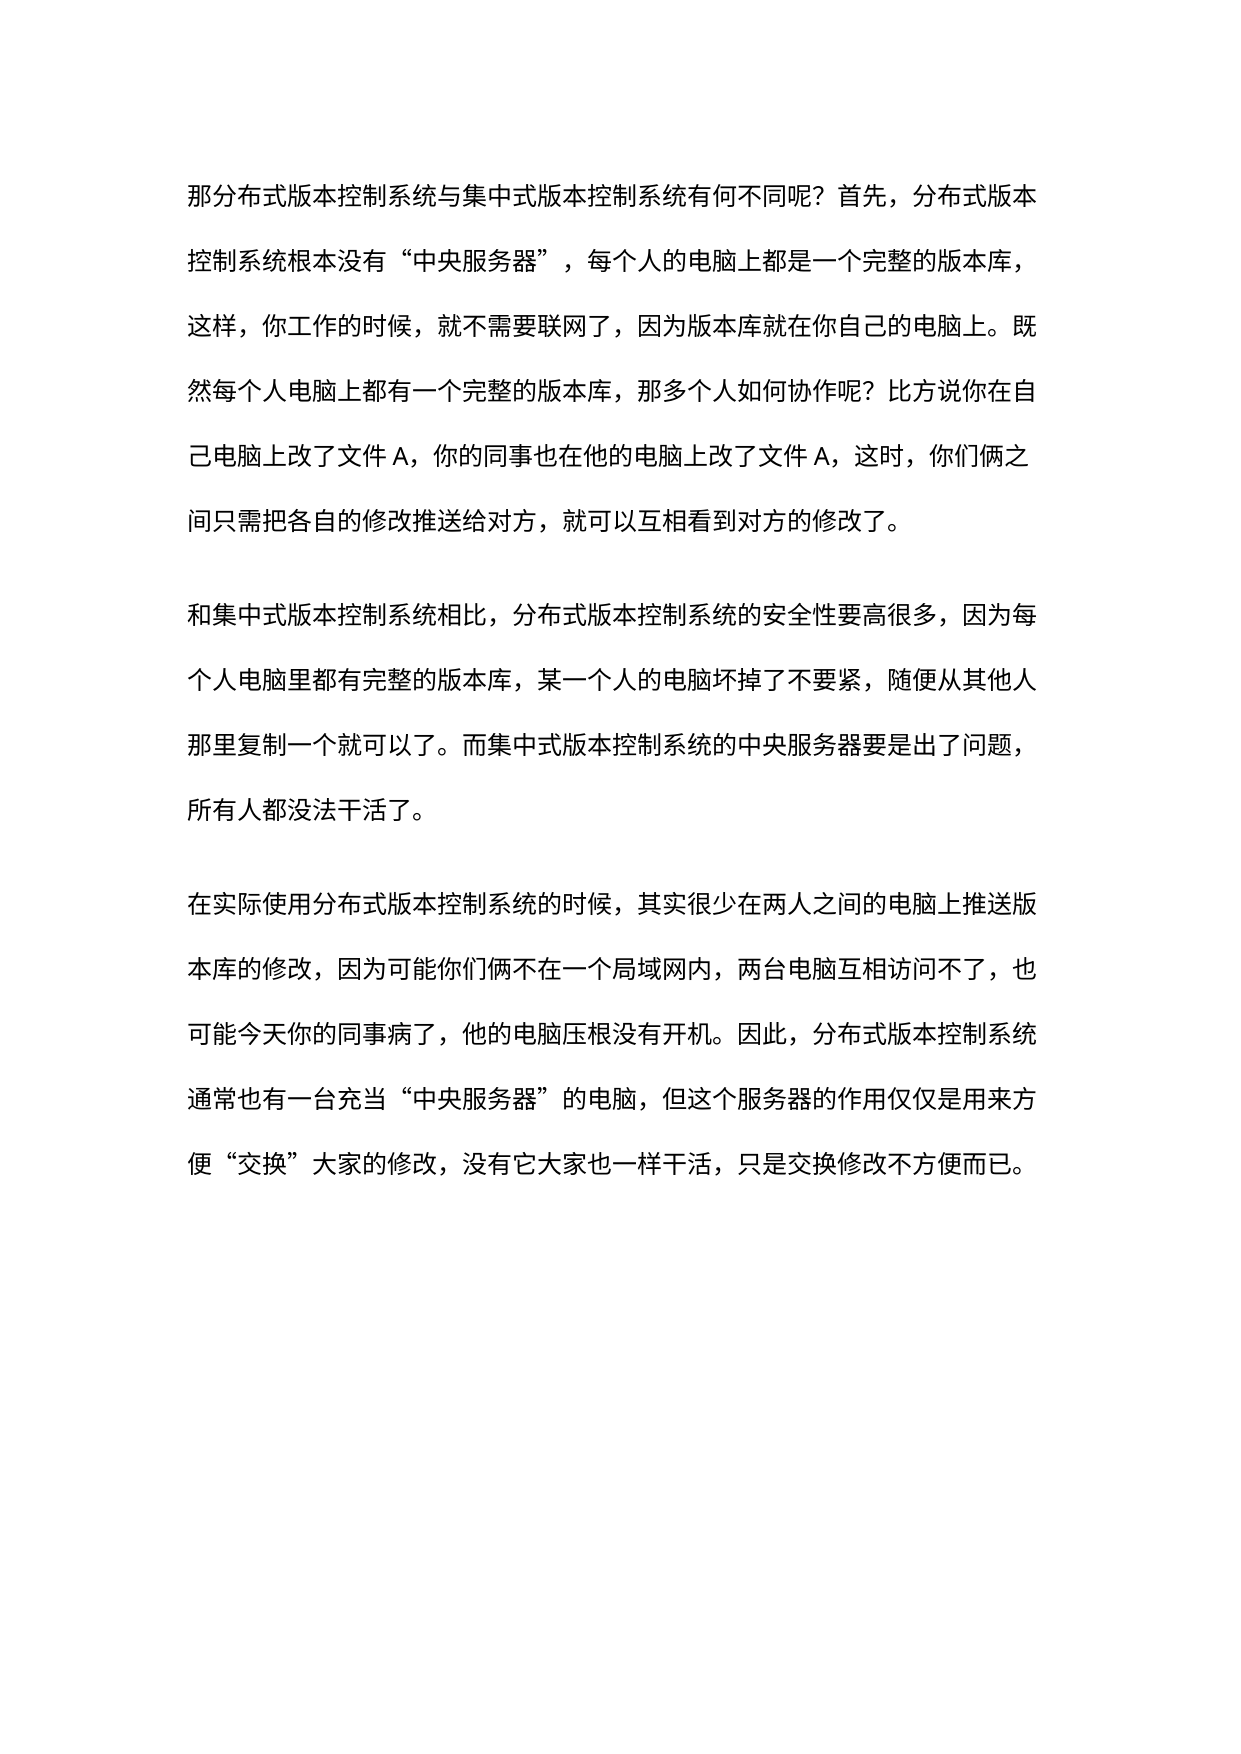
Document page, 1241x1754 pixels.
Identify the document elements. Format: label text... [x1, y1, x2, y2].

text 那分布式版本控制系统与集中式版本控制系统有何不同呢？首先，分布式版本控制系统根本没有“中央服务器”，每个人的电脑上都是一个完整的版本库，这样，你工作的时候，就不需要联网了，因为版本库就在你自己的电脑上。既然每个人电脑上都有一个完整的版本库，那多个人如何协作呢？比方说你在自己电脑上改了文件A，你的同事也在他的电脑上改了文件A，这时，你们俩之间只需把各自的修改推送给对方，就可以互相看到对方的修改了。 [187, 162, 1053, 552]
text 在实际使用分布式版本控制系统的时候，其实很少在两人之间的电脑上推送版本库的修改，因为可能你们俩不在一个局域网内，两台电脑互相访问不了，也可能今天你的同事病了，他的电脑压根没有开机。因此，分布式版本控制系统通常也有一台充当“中央服务器”的电脑，但这个服务器的作用仅仅是用来方便“交换”大家的修改，没有它大家也一样干活，只是交换修改不方便而已。 [187, 870, 1053, 1195]
text 和集中式版本控制系统相比，分布式版本控制系统的安全性要高很多，因为每个人电脑里都有完整的版本库，某一个人的电脑坏掉了不要紧，随便从其他人那里复制一个就可以了。而集中式版本控制系统的中央服务器要是出了问题，所有人都没法干活了。 [187, 581, 1053, 841]
